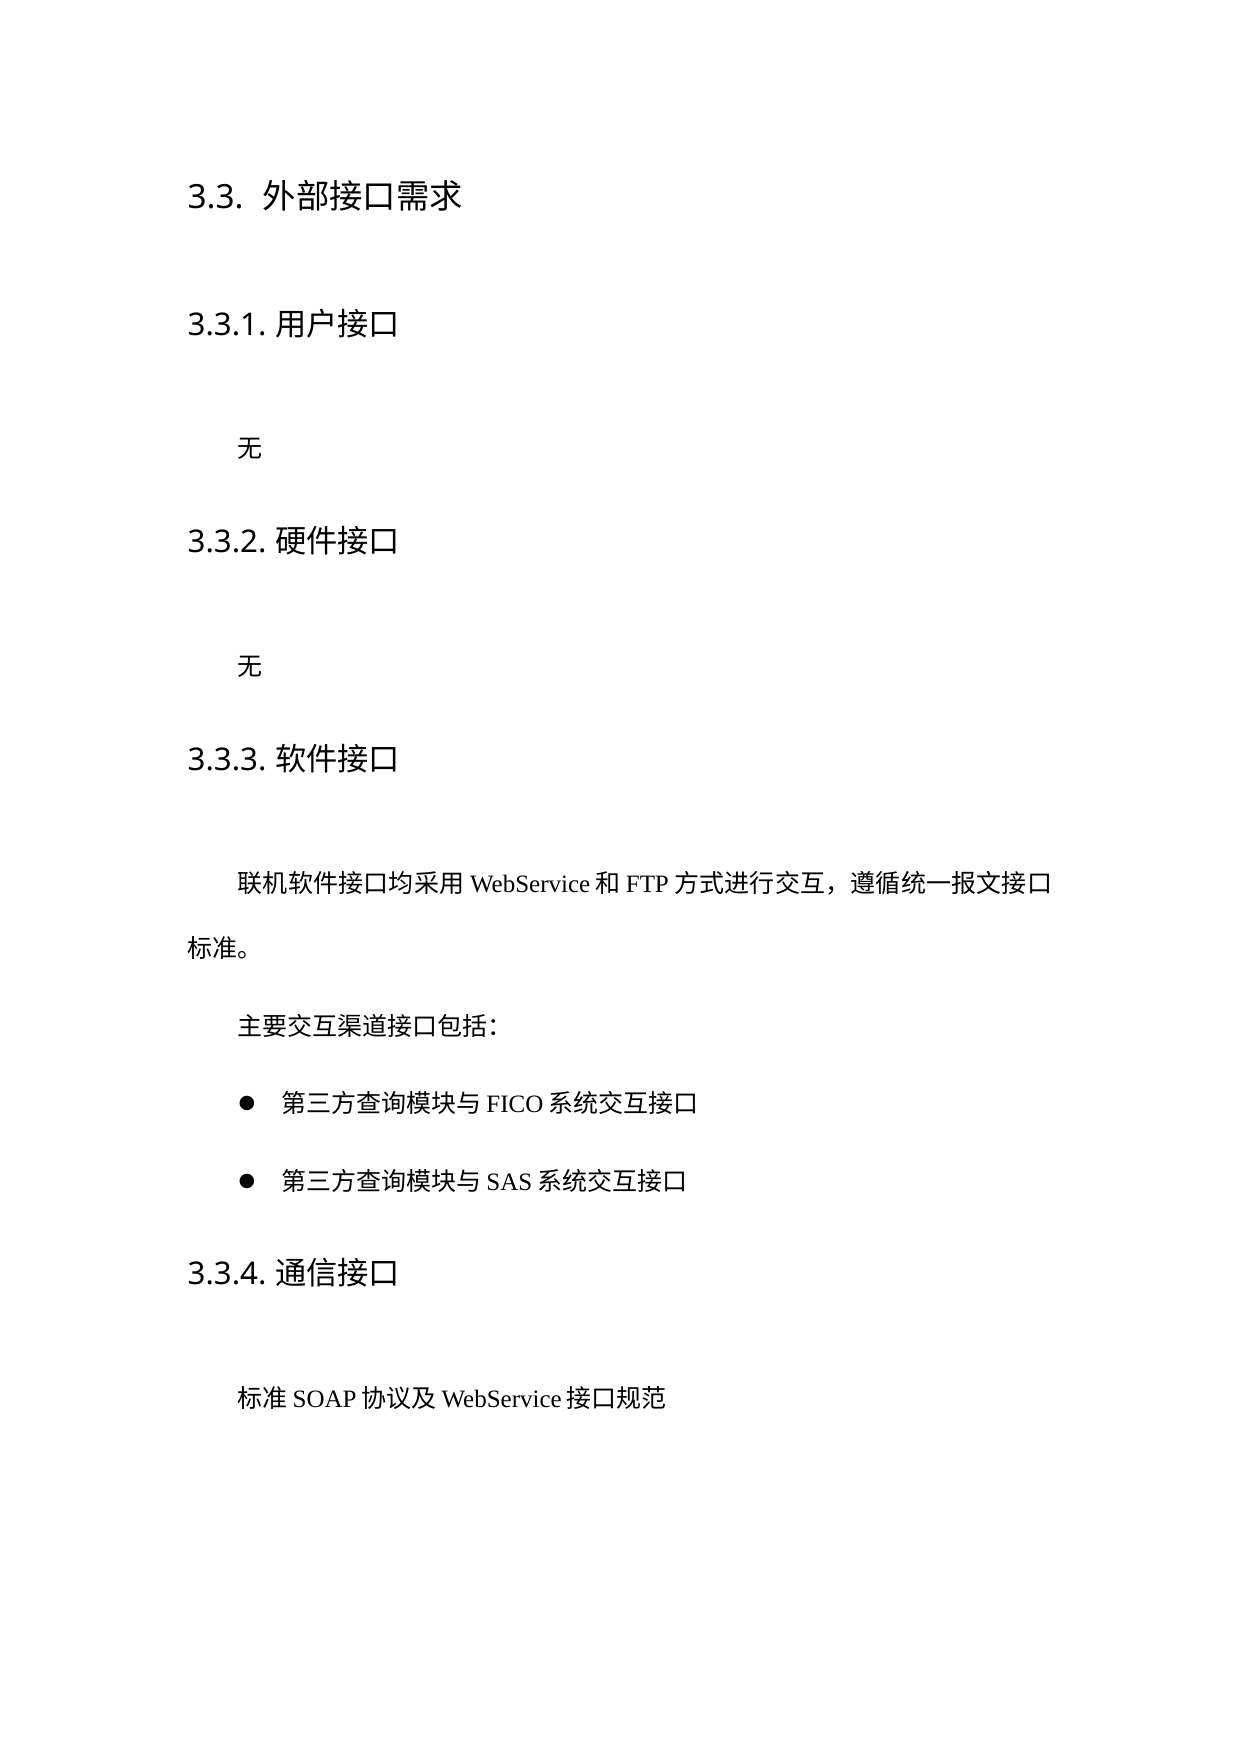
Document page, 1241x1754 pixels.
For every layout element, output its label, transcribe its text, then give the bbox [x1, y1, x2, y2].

subtitle 用户接口 [187, 289, 1053, 354]
text 无 [187, 414, 1053, 479]
list 第三方查询模块与FICO系统交互接口 [237, 1069, 1053, 1134]
text 主要交互渠道接口包括： [187, 992, 1053, 1057]
subtitle 外部接口需求 [187, 162, 1053, 227]
subtitle 硬件接口 [187, 507, 1053, 572]
subtitle 通信接口 [187, 1239, 1053, 1304]
text 联机软件接口均采用WebService和FTP方式进行交互，遵循统一报文接口标准。 [187, 849, 1053, 979]
subtitle 软件接口 [187, 724, 1053, 789]
text 标准SOAP协议及WebService接口规范 [187, 1364, 1053, 1429]
text 无 [187, 632, 1053, 697]
list 第三方查询模块与SAS系统交互接口 [237, 1147, 1053, 1212]
